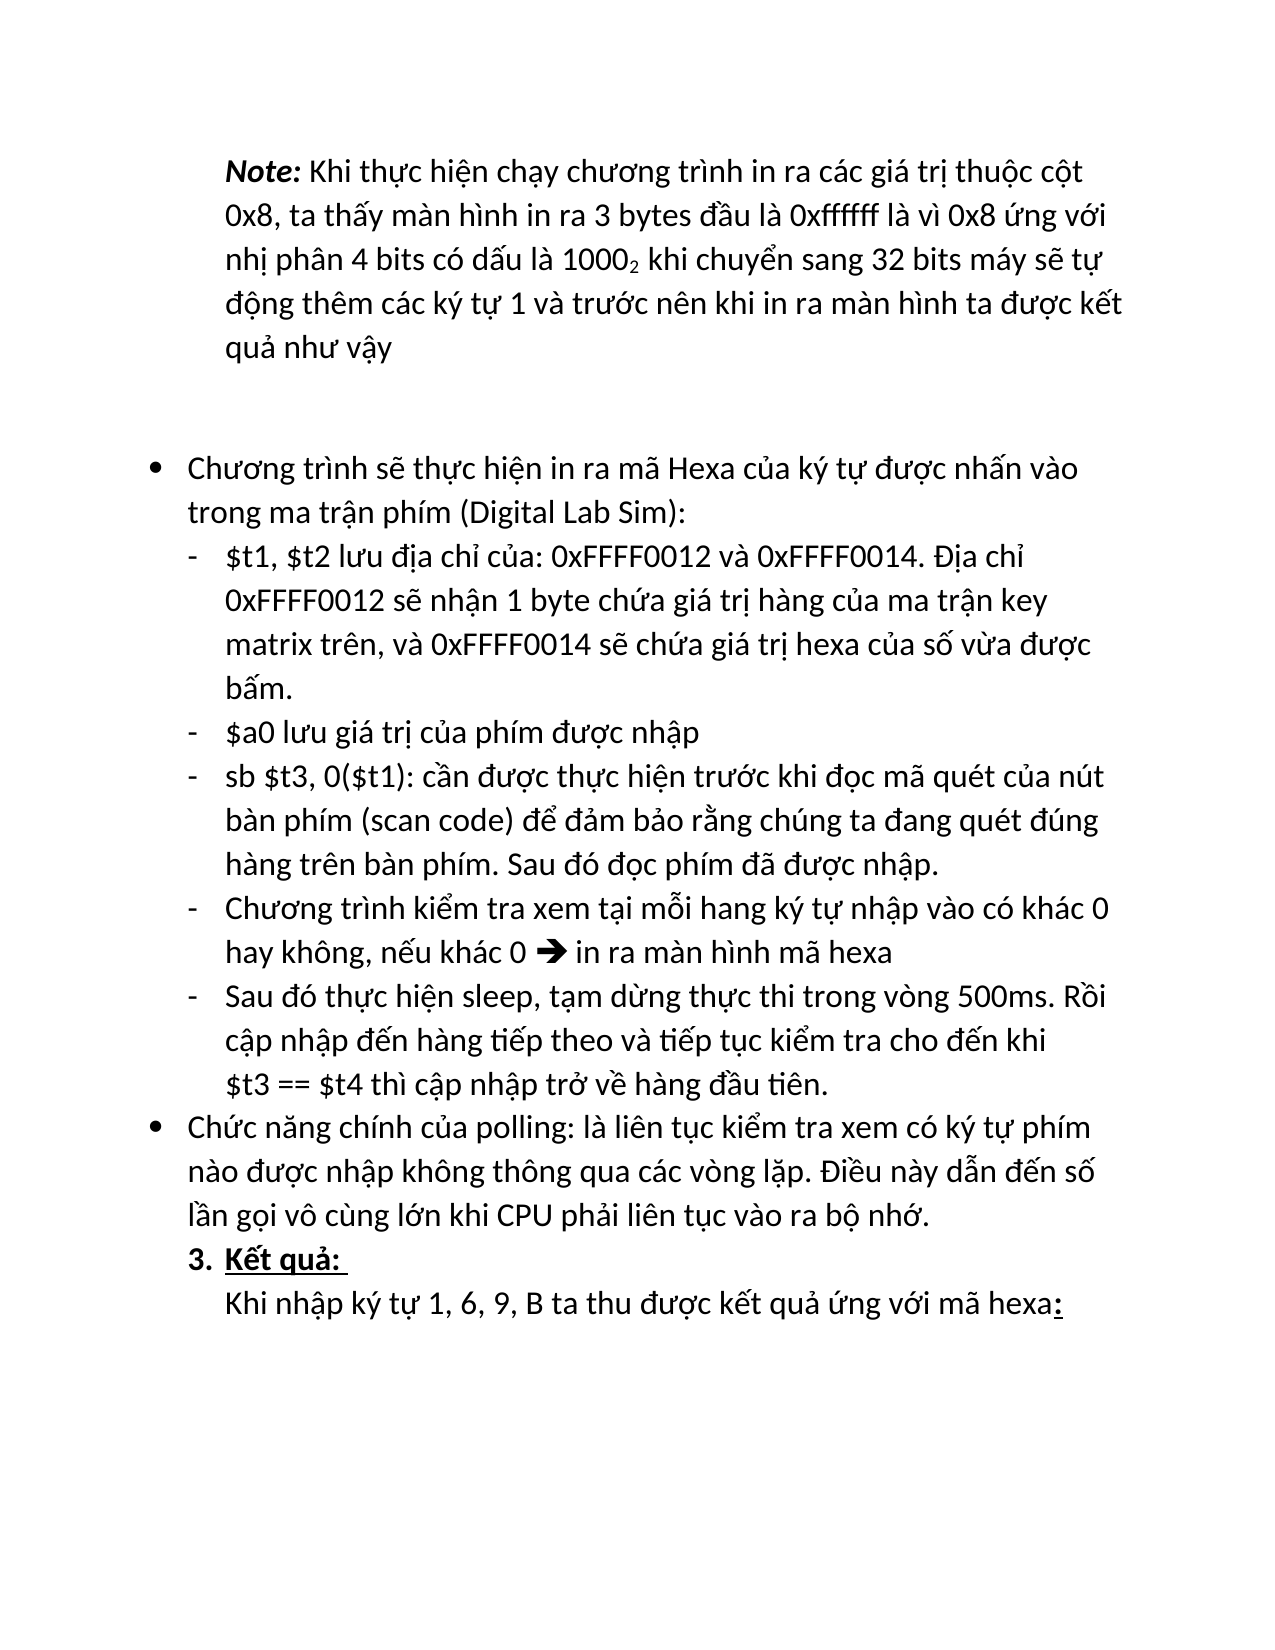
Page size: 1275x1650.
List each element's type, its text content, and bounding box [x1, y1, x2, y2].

list Chức năng chính của polling: là liên tục kiểm tra xem có ký tự phím nào được nhập không thông qua các vòng lặp. Điều này dẫn đến số lần gọi vô cùng lớn khi CPU phải liên tục vào ra bộ nhớ. [150, 1106, 1125, 1235]
list $t3 == $t4 thì cập nhập trở về hàng đầu tiên. [225, 1062, 1125, 1103]
list sb $t3, 0($t1): cần được thực hiện trước khi đọc mã quét của nút bàn phím (scan code) để đảm bảo rằng chúng ta đang quét đúng hàng trên bàn phím. Sau đó đọc phím đã được nhập. [187, 755, 1125, 883]
list $a0 lưu giá trị của phím được nhập [187, 711, 1125, 752]
list $t1, $t2 lưu địa chỉ của: 0xFFFF0012 và 0xFFFF0014. Địa chỉ 0xFFFF0012 sẽ nhận 1 byte chứa giá trị hàng của ma trận key matrix trên, và 0xFFFF0014 sẽ chứa giá trị hexa của số vừa được bấm. [187, 535, 1125, 708]
list Sau đó thực hiện sleep, tạm dừng thực thi trong vòng 500ms. Rồi cập nhập đến hàng tiếp theo và tiếp tục kiểm tra cho đến khi [187, 974, 1125, 1059]
list Khi nhập ký tự 1, 6, 9, B ta thu được kết quả ứng với mã hexa: [225, 1282, 1125, 1323]
list Chương trình kiểm tra xem tại mỗi hang ký tự nhập vào có khác 0 hay không, nếu khác 0 in ra màn hình mã hexa [187, 887, 1125, 971]
list Note: Khi thực hiện chạy chương trình in ra các giá trị thuộc cột 0x8, ta thấy màn hình in ra 3 bytes đầu là 0xffffff là vì 0x8 ứng với nhị phân 4 bits có dấu là 10002 khi chuyển sang 32 bits máy sẽ tự động thêm các ký tự 1 và trước nên khi in ra màn hình ta được kết quả như vậy [225, 150, 1125, 367]
list Chương trình sẽ thực hiện in ra mã Hexa của ký tự được nhấn vào trong ma trận phím (Digital Lab Sim): [150, 447, 1125, 532]
list Kết quả: [187, 1238, 1125, 1279]
